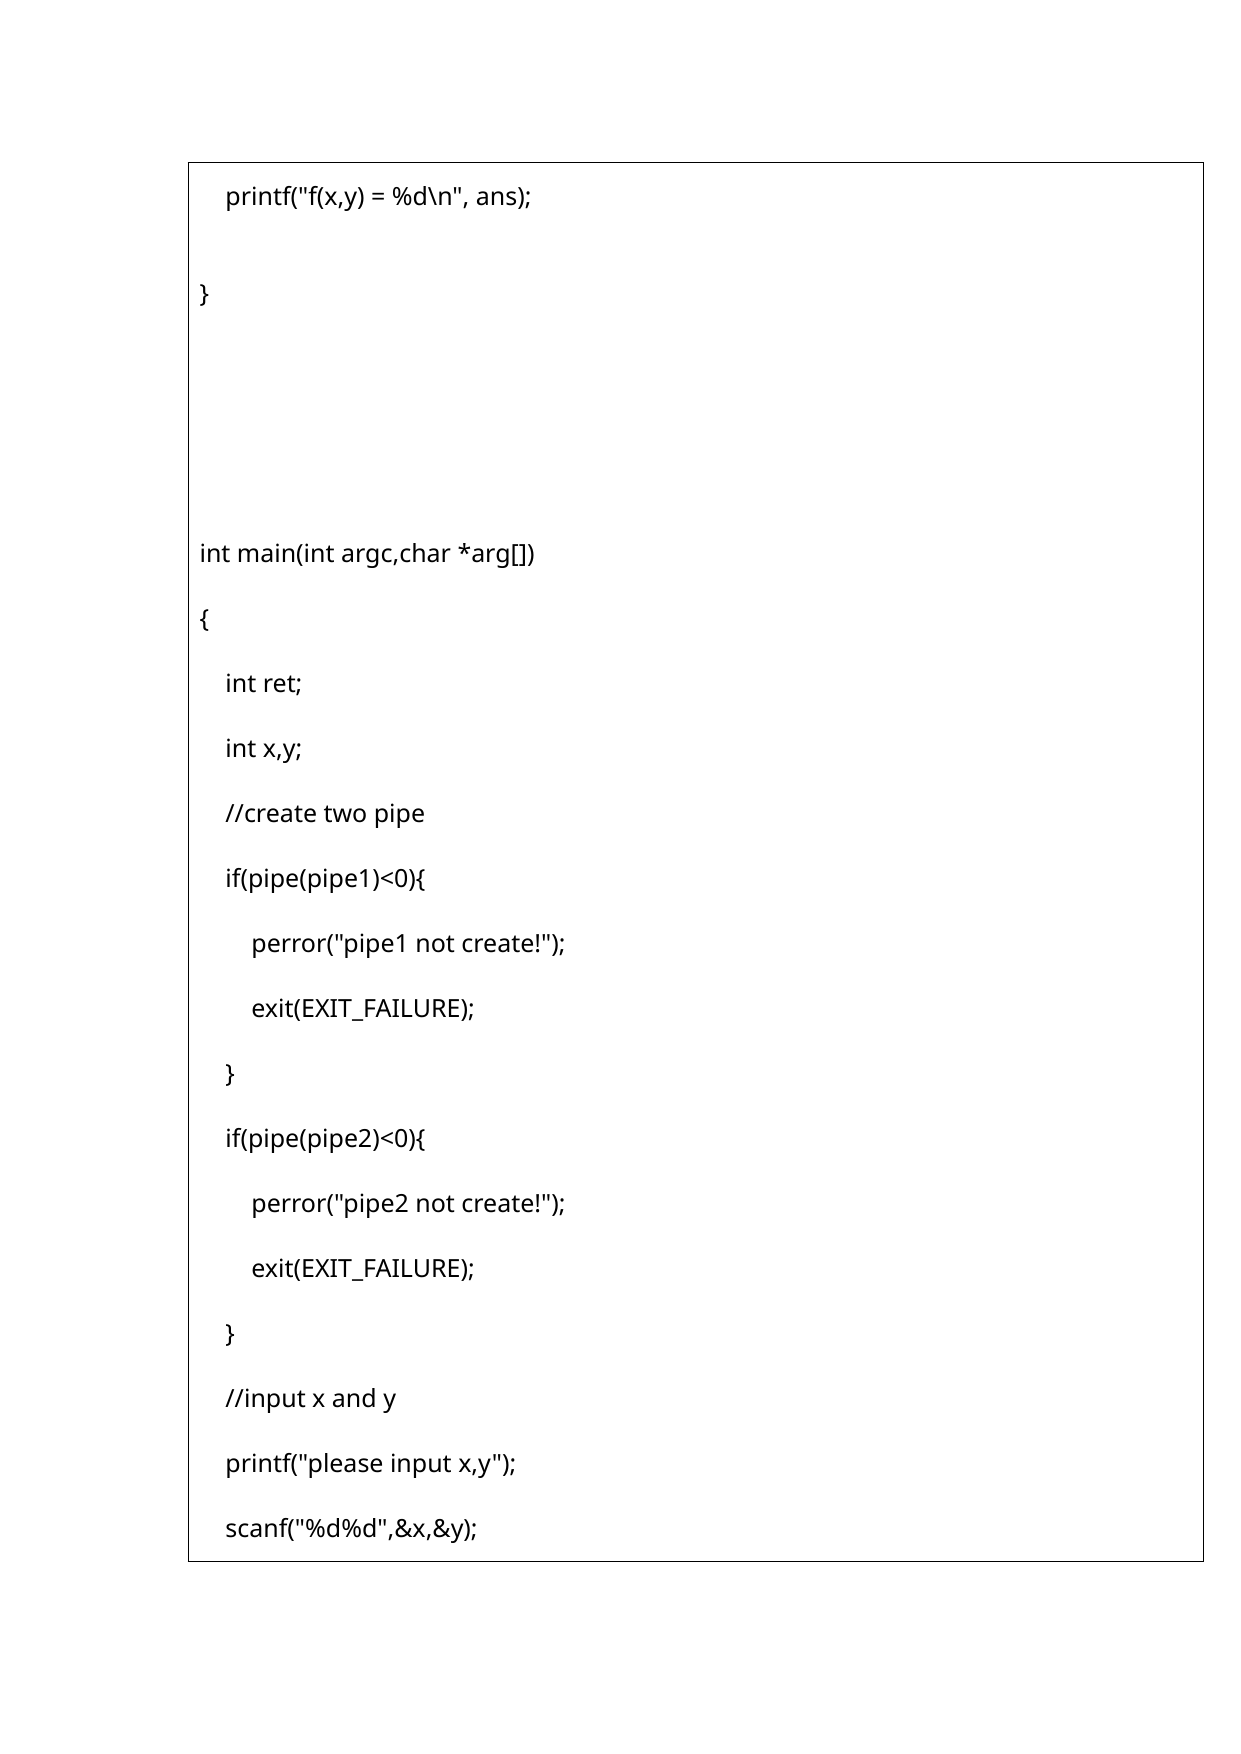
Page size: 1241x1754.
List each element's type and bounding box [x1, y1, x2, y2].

table_cell [189, 163, 1203, 1561]
